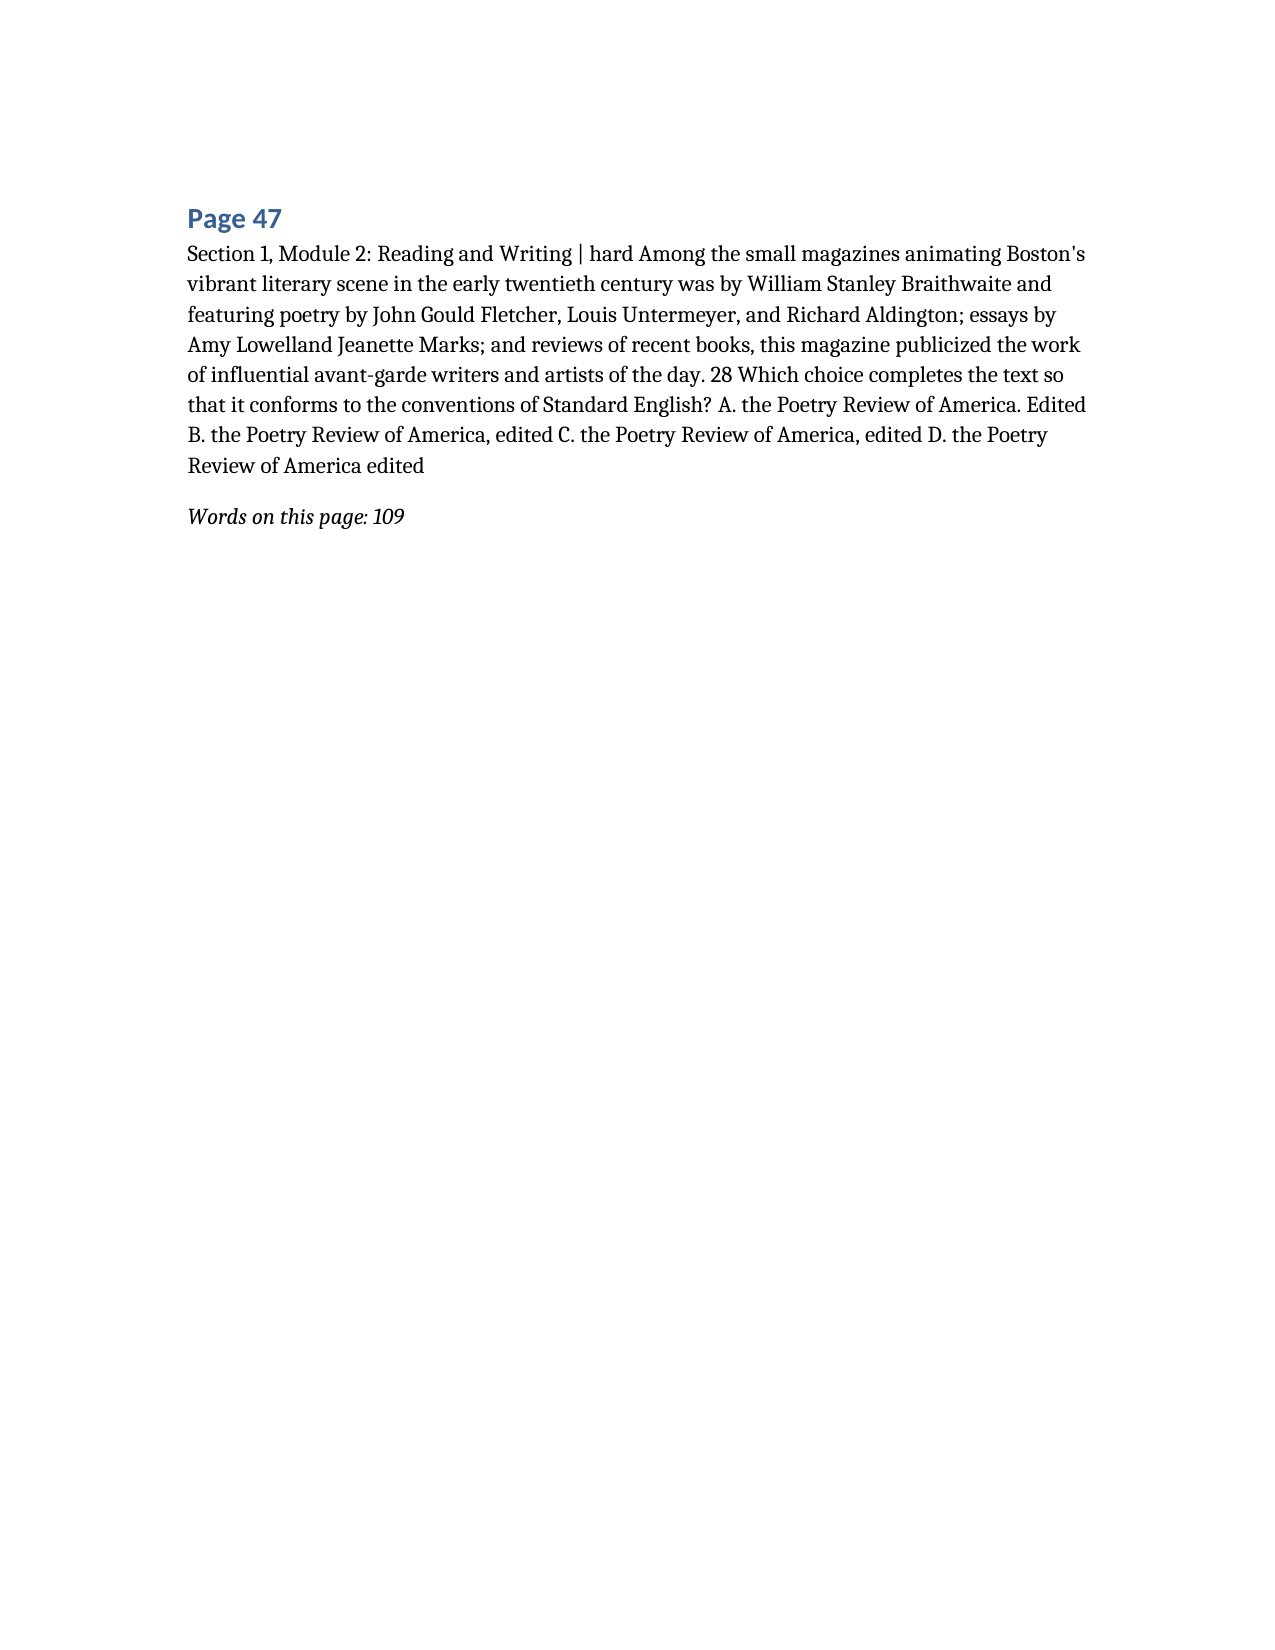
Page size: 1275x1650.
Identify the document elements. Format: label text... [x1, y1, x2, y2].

text Words on this page: 109 [187, 503, 1087, 530]
subtitle Page 47 [187, 200, 1087, 236]
text Section 1, Module 2: Reading and Writing | hard Among the small magazines animating Boston's vibrant literary scene in the early twentieth century was by William Stanley Braithwaite and featuring poetry by John Gould Fletcher, Louis Untermeyer, and Richard Aldington; essays by Amy Lowelland Jeanette Marks; and reviews of recent books, this magazine publicized the work of influential avant-garde writers and artists of the day. 28 Which choice completes the text so that it conforms to the conventions of Standard English? A. the Poetry Review of America. Edited B. the Poetry Review of America, edited C. the Poetry Review of America, edited D. the Poetry Review of America edited [187, 241, 1087, 479]
